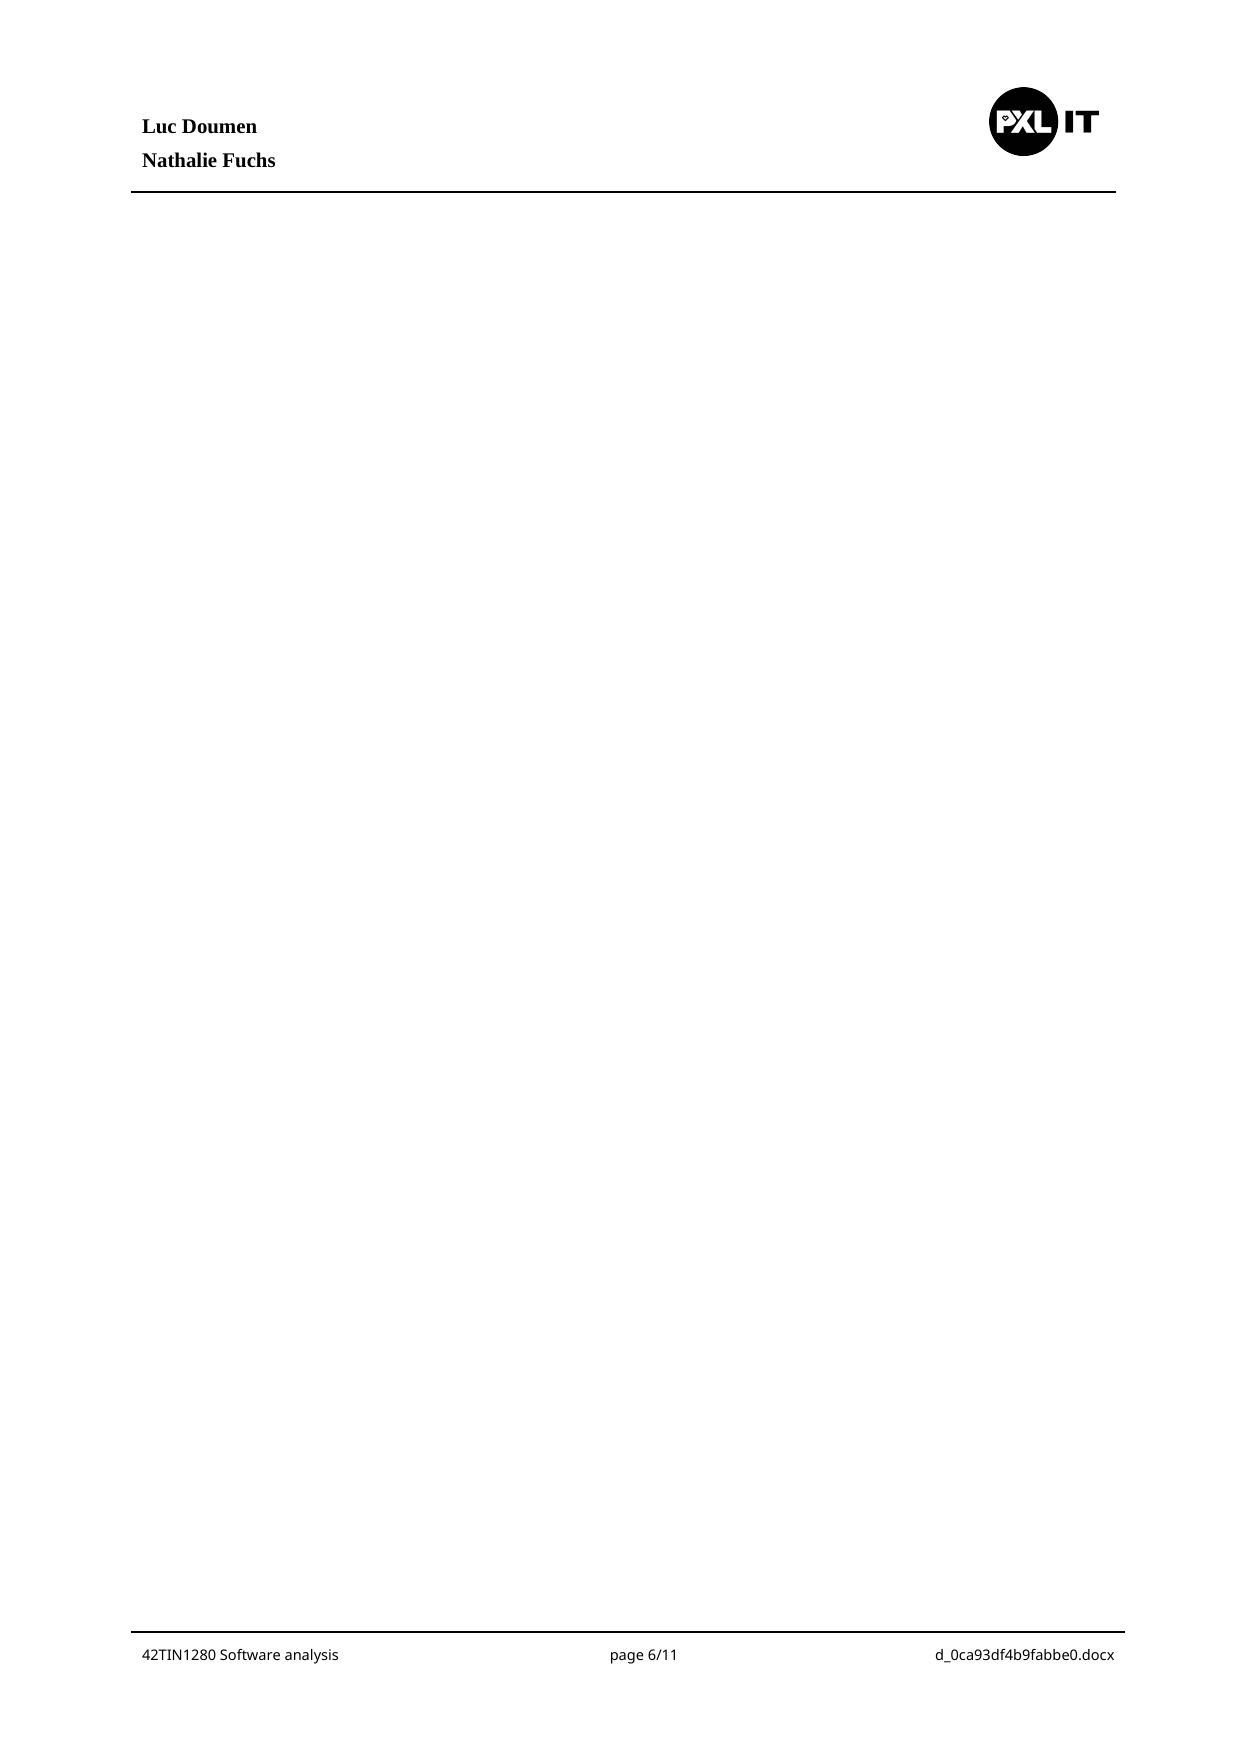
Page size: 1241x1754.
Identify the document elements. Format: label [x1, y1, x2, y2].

picture [982, 80, 1106, 163]
